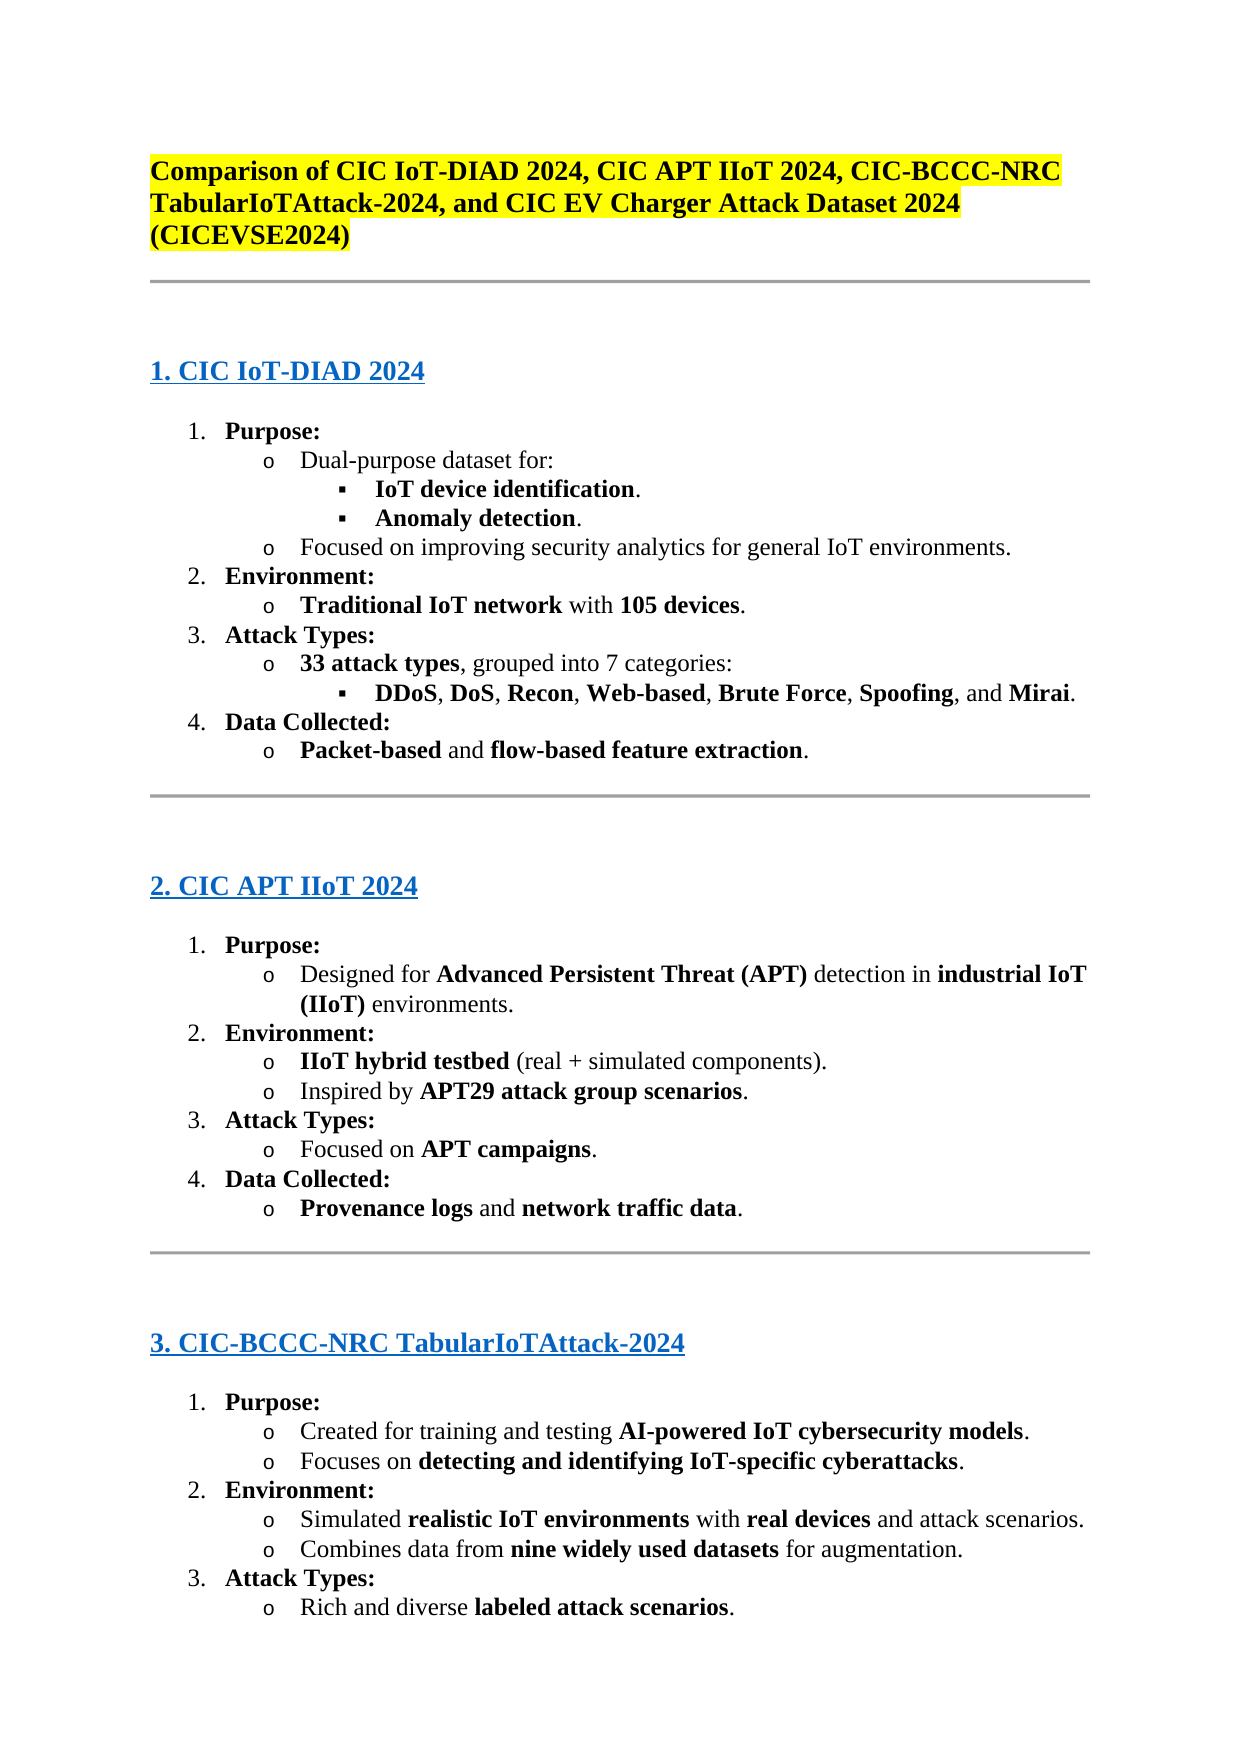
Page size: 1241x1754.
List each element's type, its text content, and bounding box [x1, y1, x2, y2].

text 1. CIC IoT-DIAD 2024 [150, 354, 1090, 387]
list Purpose: [187, 416, 1090, 445]
list Rich and diverse labeled attack scenarios. [262, 1592, 1090, 1622]
list Attack Types: [187, 620, 1090, 648]
list Data Collected: [187, 707, 1090, 736]
list IoT device identification. [337, 474, 1090, 503]
list Inspired by APT29 attack group scenarios. [262, 1076, 1090, 1106]
text 2. CIC APT IIoT 2024 [150, 869, 1090, 901]
list IIoT hybrid testbed (real + simulated components). [262, 1046, 1090, 1076]
list Data Collected: [187, 1164, 1090, 1193]
list DDoS, DoS, Recon, Web-based, Brute Force, Spoofing, and Mirai. [337, 678, 1090, 707]
list Purpose: [187, 1387, 1090, 1416]
list Provenance logs and network traffic data. [262, 1193, 1090, 1222]
list Created for training and testing AI-powered IoT cybersecurity models. [262, 1416, 1090, 1446]
list Anomaly detection. [337, 503, 1090, 532]
list Designed for Advanced Persistent Threat (APT) detection in industrial IoT (IIoT) environments. [262, 959, 1090, 1018]
list Attack Types: [187, 1106, 1090, 1134]
list Traditional IoT network with 105 devices. [262, 590, 1090, 620]
list Focuses on detecting and identifying IoT-specific cyberattacks. [262, 1446, 1090, 1475]
list Environment: [187, 1018, 1090, 1046]
list Environment: [187, 1475, 1090, 1504]
list Environment: [187, 561, 1090, 590]
list Dual-purpose dataset for: [262, 445, 1090, 474]
list Simulated realistic IoT environments with real devices and attack scenarios. [262, 1504, 1090, 1534]
list Packet-based and flow-based feature extraction. [262, 736, 1090, 765]
list Attack Types: [187, 1563, 1090, 1592]
list Combines data from nine widely used datasets for augmentation. [262, 1534, 1090, 1563]
text Comparison of CIC IoT-DIAD 2024, CIC APT IIoT 2024, CIC-BCCC-NRC TabularIoTAttack-2024, and CIC EV Charger Attack Dataset 2024 (CICEVSE2024) [150, 153, 1090, 251]
list Focused on APT campaigns. [262, 1134, 1090, 1164]
list Focused on improving security analytics for general IoT environments. [262, 532, 1090, 561]
list 33 attack types, grouped into 7 categories: [262, 648, 1090, 678]
list Purpose: [187, 931, 1090, 959]
text 3. CIC-BCCC-NRC TabularIoTAttack-2024 [150, 1326, 1090, 1358]
